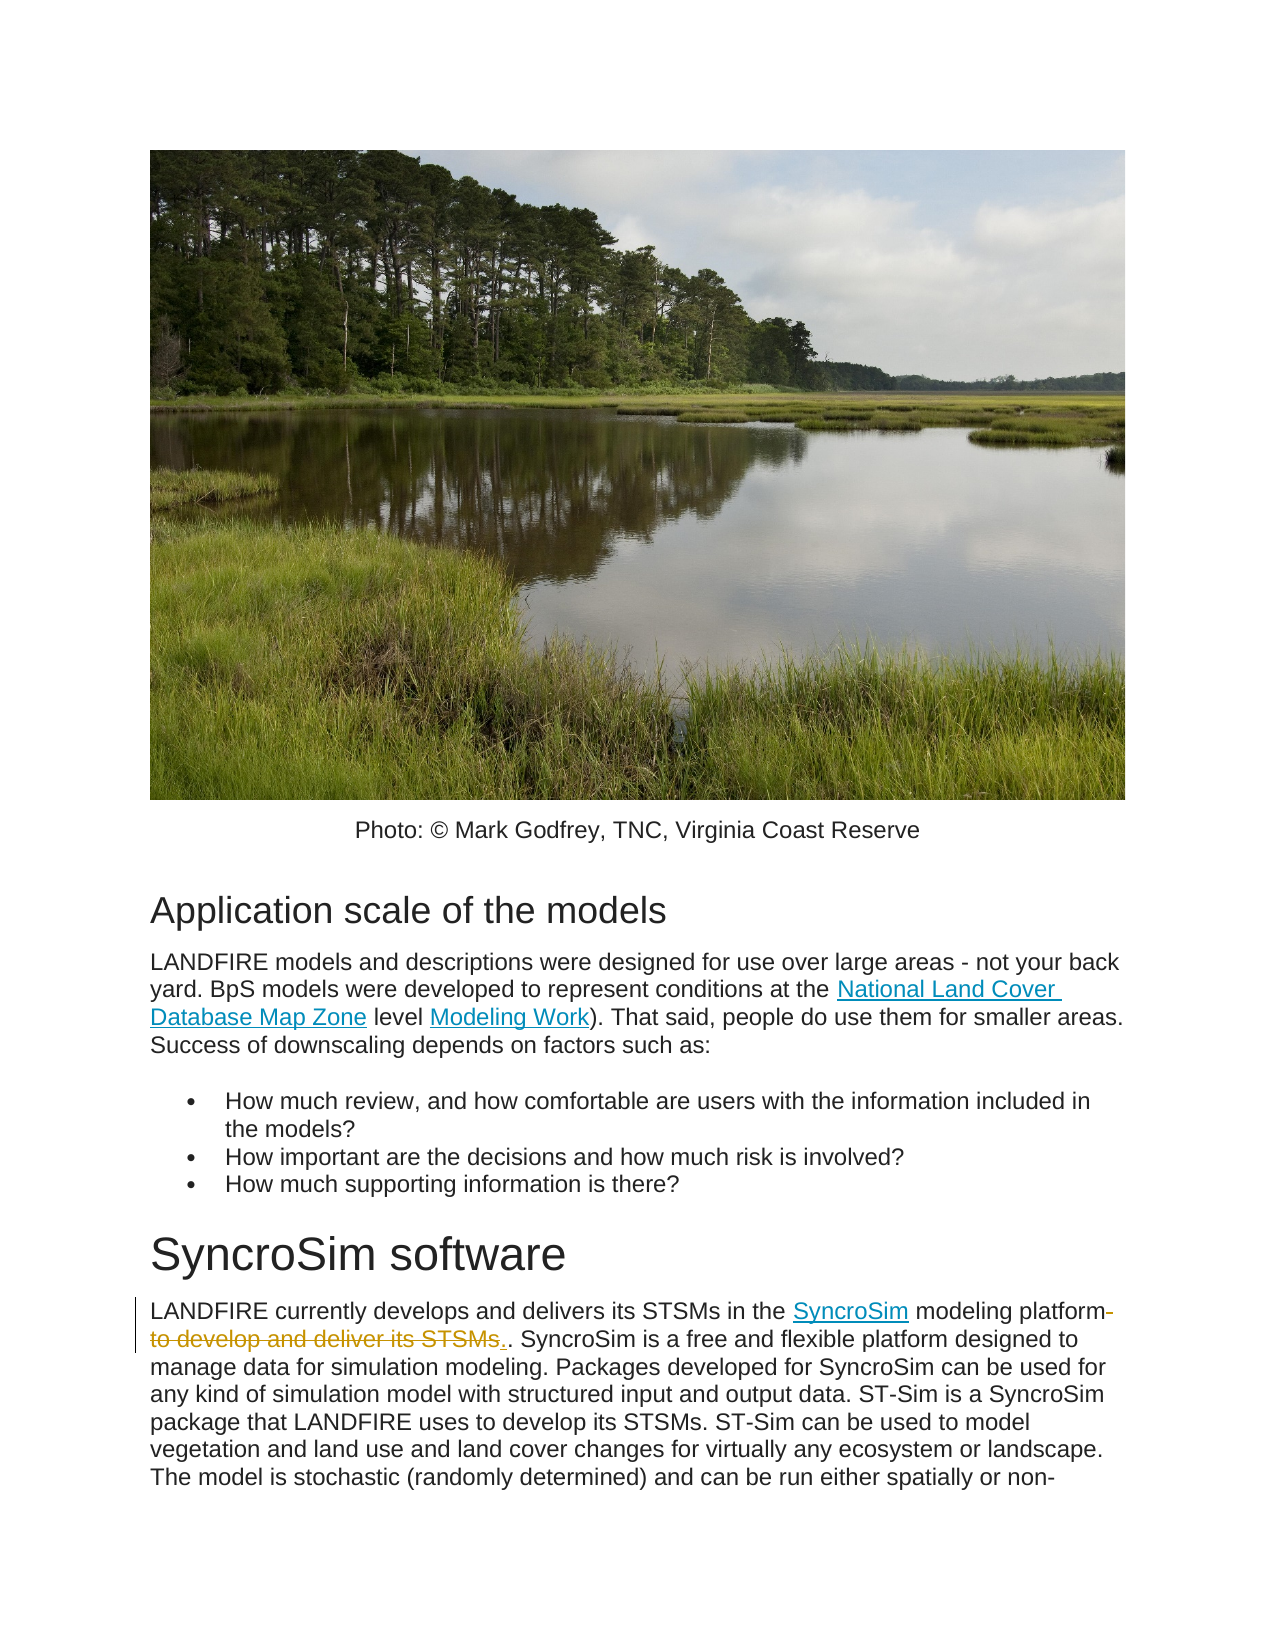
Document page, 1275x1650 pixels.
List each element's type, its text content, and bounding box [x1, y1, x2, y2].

text Photo: © Mark Godfrey, TNC, Virginia Coast Reserve [150, 816, 1125, 844]
text Application scale of the models [150, 888, 1125, 931]
list How much review, and how comfortable are users with the information included in the models? [187, 1087, 1125, 1142]
text SyncroSim software [150, 1227, 1125, 1281]
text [150, 1297, 1125, 1491]
picture [150, 150, 1125, 800]
text LANDFIRE models and descriptions were designed for use over large areas - not your back yard. BpS models were developed to represent conditions at the National Land Cover Database Map Zone level Modeling Work). That said, people do use them for smaller areas. Success of downscaling depends on factors such as: [150, 948, 1125, 1058]
list How important are the decisions and how much risk is involved? [187, 1142, 1125, 1170]
list How much supporting information is there? [187, 1170, 1125, 1198]
